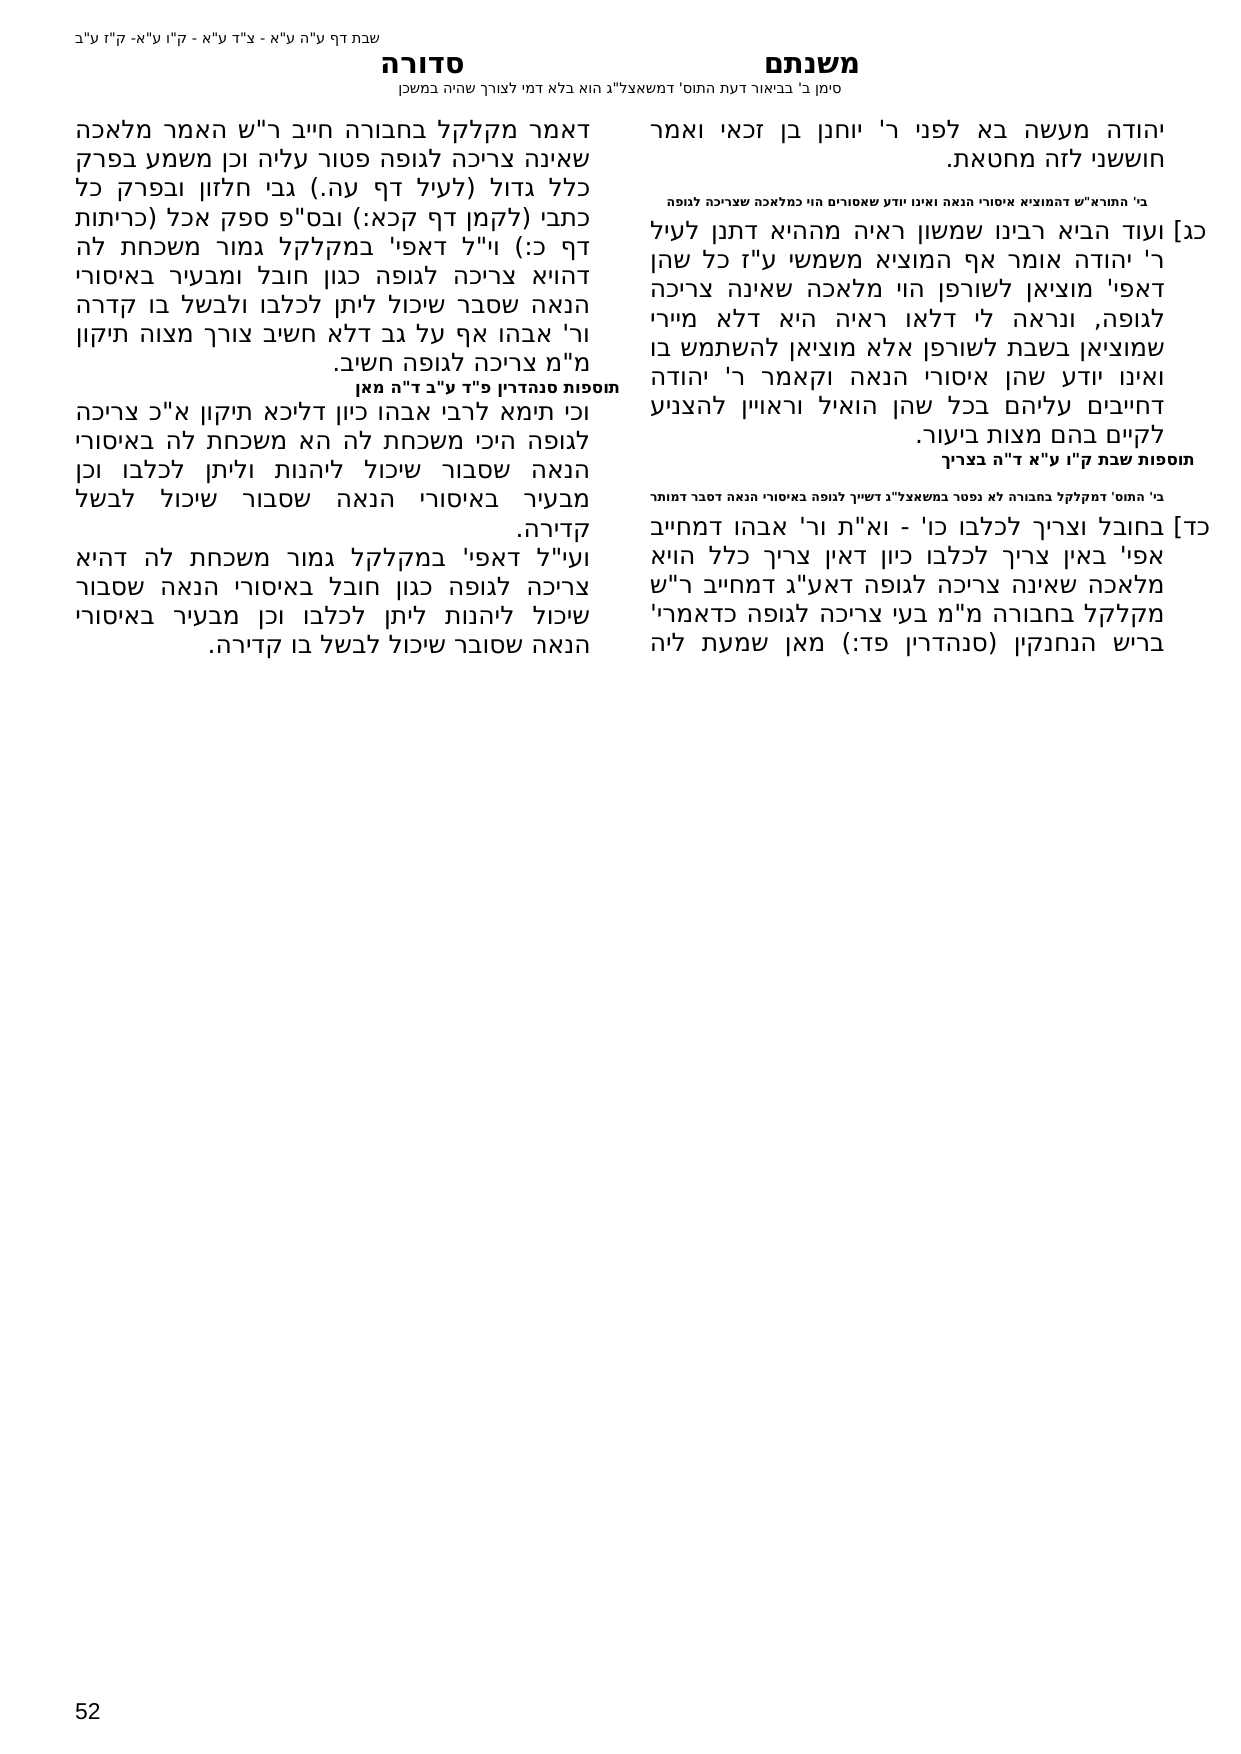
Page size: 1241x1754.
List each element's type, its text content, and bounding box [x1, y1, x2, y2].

text תוספות שבת ק"ו ע"א ד"ה בצריך (ב) [649, 449, 1195, 469]
text בי' התוס' דמקלקל בחבורה לא נפטר במשאצל"ג דשייך לגופה באיסורי הנאה דסבר דמותר [649, 490, 1165, 504]
text בחובל וצריך לכלבו כו' - וא"ת ור' אבהו דמחייב אפי' באין צריך לכלבו כיון דאין צריך כלל הויא מלאכה שאינה צריכה לגופה דאע"ג דמחייב ר"ש מקלקל בחבורה מ"מ בעי צריכה לגופה כדאמרי' בריש הנחנקין (סנהדרין פד:) מאן שמעת ליה דאמר מקלקל בחבורה חייב ר"ש האמר מלאכה שאינה צריכה לגופה פטור עליה וכן משמע בפרק כלל גדול (לעיל דף עה.) גבי חלזון ובפרק כל כתבי (לקמן דף קכא:) ובס"פ ספק אכל (כריתות דף כ:) וי"ל דאפי' במקלקל גמור משכחת לה דהויא צריכה לגופה כגון חובל ומבעיר באיסורי הנאה שסבר שיכול ליתן לכלבו ולבשל בו קדרה ור' אבהו אף על גב דלא חשיב צורך מצוה תיקון מ"מ צריכה לגופה חשיב. [649, 512, 1165, 657]
text בחובל וצריך לכלבו כו' - וא"ת ור' אבהו דמחייב אפי' באין צריך לכלבו כיון דאין צריך כלל הויא מלאכה שאינה צריכה לגופה דאע"ג דמחייב ר"ש מקלקל בחבורה מ"מ בעי צריכה לגופה כדאמרי' בריש הנחנקין (סנהדרין פד:) מאן שמעת ליה דאמר מקלקל בחבורה חייב ר"ש האמר מלאכה שאינה צריכה לגופה פטור עליה וכן משמע בפרק כלל גדול (לעיל דף עה.) גבי חלזון ובפרק כל כתבי (לקמן דף קכא:) ובס"פ ספק אכל (כריתות דף כ:) וי"ל דאפי' במקלקל גמור משכחת לה דהויא צריכה לגופה כגון חובל ומבעיר באיסורי הנאה שסבר שיכול ליתן לכלבו ולבשל בו קדרה ור' אבהו אף על גב דלא חשיב צורך מצוה תיקון מ"מ צריכה לגופה חשיב. [75, 115, 591, 378]
text ועי"ל דאפי' במקלקל גמור משכחת לה דהיא צריכה לגופה כגון חובל באיסורי הנאה שסבור שיכול ליהנות ליתן לכלבו וכן מבעיר באיסורי הנאה שסובר שיכול לבשל בו קדירה. [75, 543, 591, 659]
text וכי תימא לרבי אבהו כיון דליכא תיקון א"כ צריכה לגופה היכי משכחת לה הא משכחת לה באיסורי הנאה שסבור שיכול ליהנות וליתן לכלבו וכן מבעיר באיסורי הנאה שסבור שיכול לבשל קדירה. [75, 397, 591, 543]
text בי' התורא"ש דהמוציא איסורי הנאה ואינו יודע שאסורים הוי כמלאכה שצריכה לגופה [649, 194, 1165, 209]
text תוספות סנהדרין פ"ד ע"ב ד"ה מאן (ב) [75, 378, 620, 397]
text ועוד הביא רבינו שמשון ראיה מההיא דתנן לעיל ר' יהודה אומר אף המוציא משמשי ע"ז כל שהן דאפי' מוציאן לשורפן הוי מלאכה שאינה צריכה לגופה, ונראה לי דלאו ראיה היא דלא מיירי שמוציאן בשבת לשורפן אלא מוציאן להשתמש בו ואינו יודע שהן איסורי הנאה וקאמר ר' יהודה דחייבים עליהם בכל שהן הואיל וראויין להצניע לקיים בהם מצות ביעור. [649, 216, 1165, 449]
